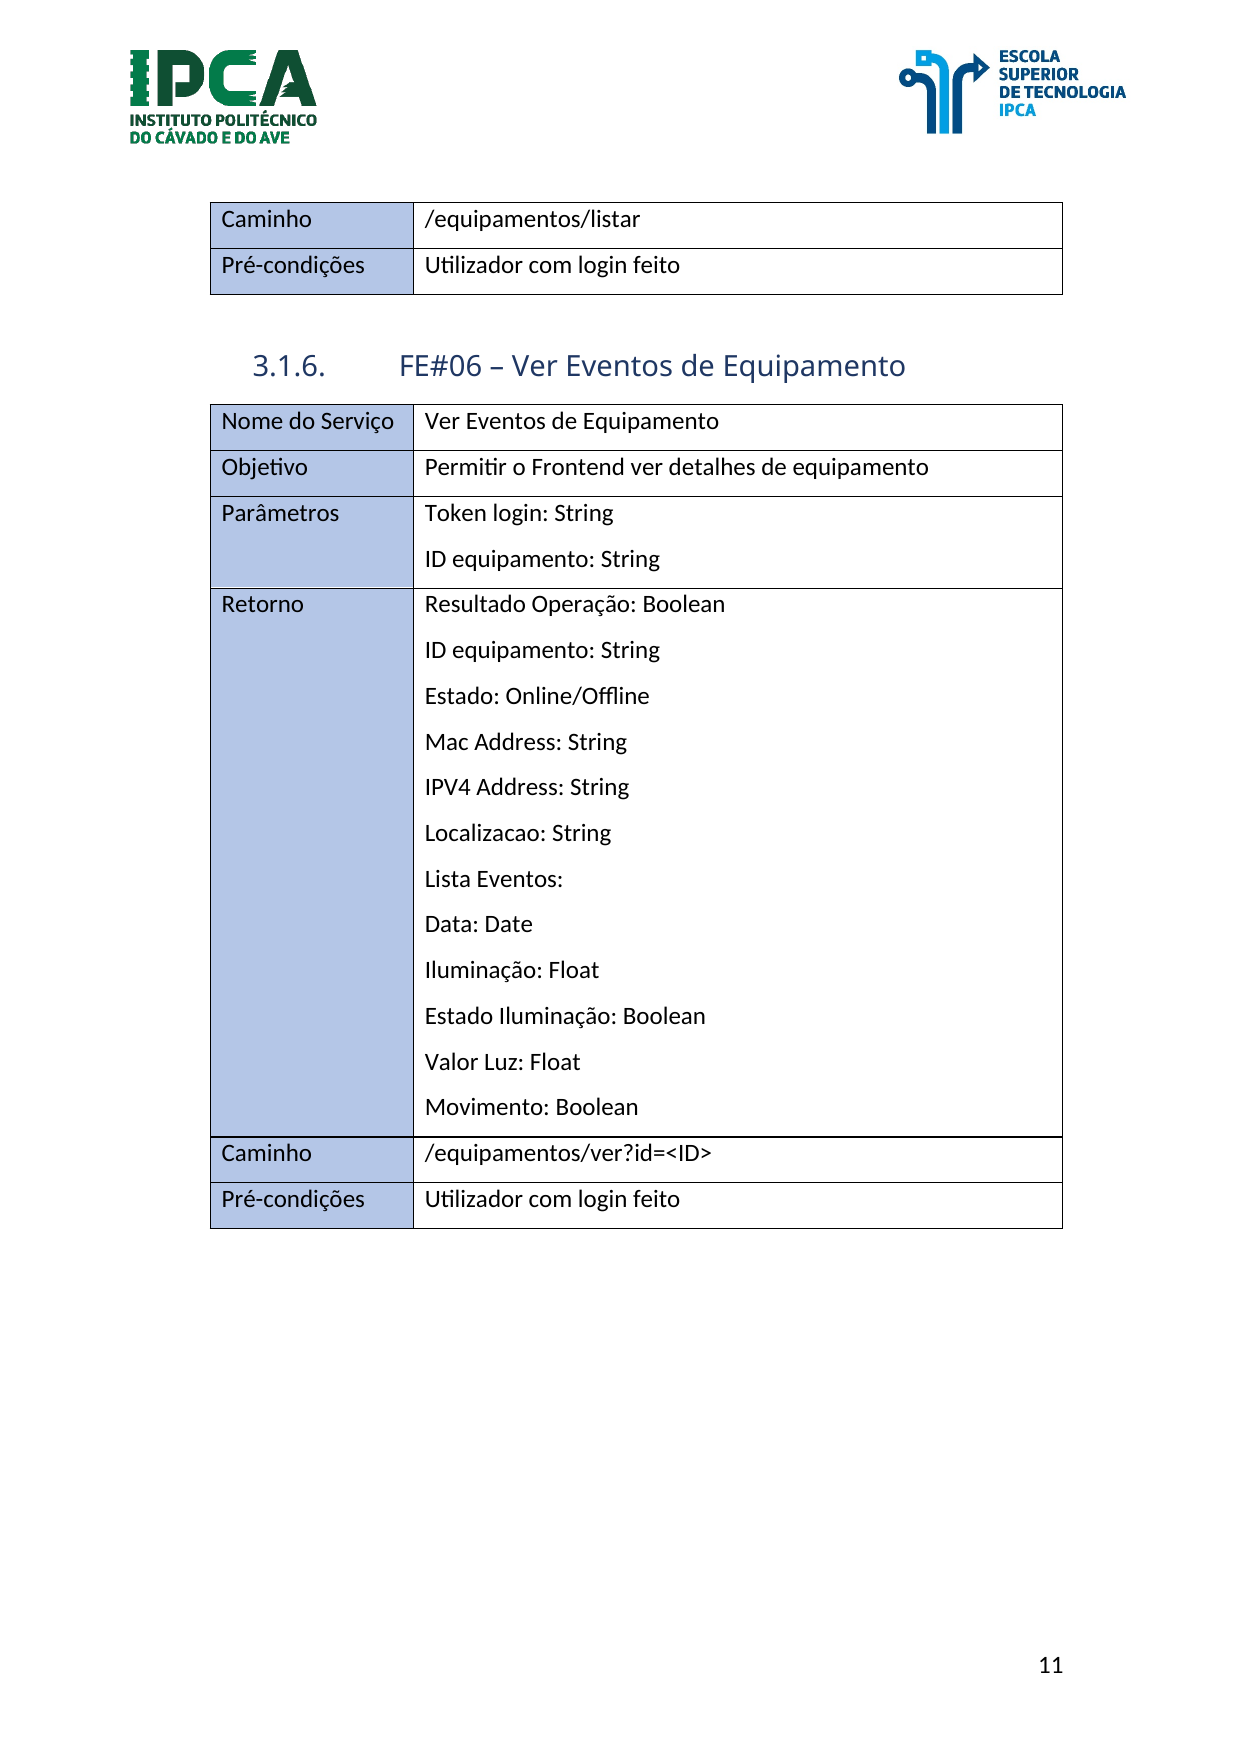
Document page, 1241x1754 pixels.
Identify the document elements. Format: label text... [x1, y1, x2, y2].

picture [896, 46, 1132, 138]
table_header Nome do Serviço [211, 405, 413, 450]
table_cell Utilizador com login feito [414, 249, 1062, 294]
table_cell Parâmetros [211, 497, 413, 587]
table_cell /equipamentos/listar [414, 203, 1062, 248]
table_cell Token login: String ID equipamento: String [414, 497, 1062, 587]
table_cell Caminho [211, 1138, 413, 1182]
table_cell Objetivo [211, 451, 413, 496]
table_cell Permitir o Frontend ver detalhes de equipamento [414, 451, 1062, 496]
table_header Ver Eventos de Equipamento [414, 405, 1062, 450]
table_cell Utilizador com login feito [414, 1183, 1062, 1228]
table_cell Caminho [211, 203, 413, 248]
table_cell Resultado Operação: Boolean ID equipamento: String Estado: Online/Offline Mac Address: String IPV4 Address: String Localizacao: String Lista Eventos: Data: Date Iluminação: Float Estado Iluminação: Boolean Valor Luz: Float Movimento: Boolean [414, 589, 1062, 1136]
table_cell Pré-condições [211, 249, 413, 294]
table_cell Pré-condições [211, 1183, 413, 1228]
table_cell Retorno [211, 589, 413, 1136]
table_cell /equipamentos/ver?id=<ID> [414, 1138, 1062, 1182]
subtitle FE#06 – Ver Eventos de Equipamento [252, 345, 1063, 384]
picture [126, 46, 318, 144]
